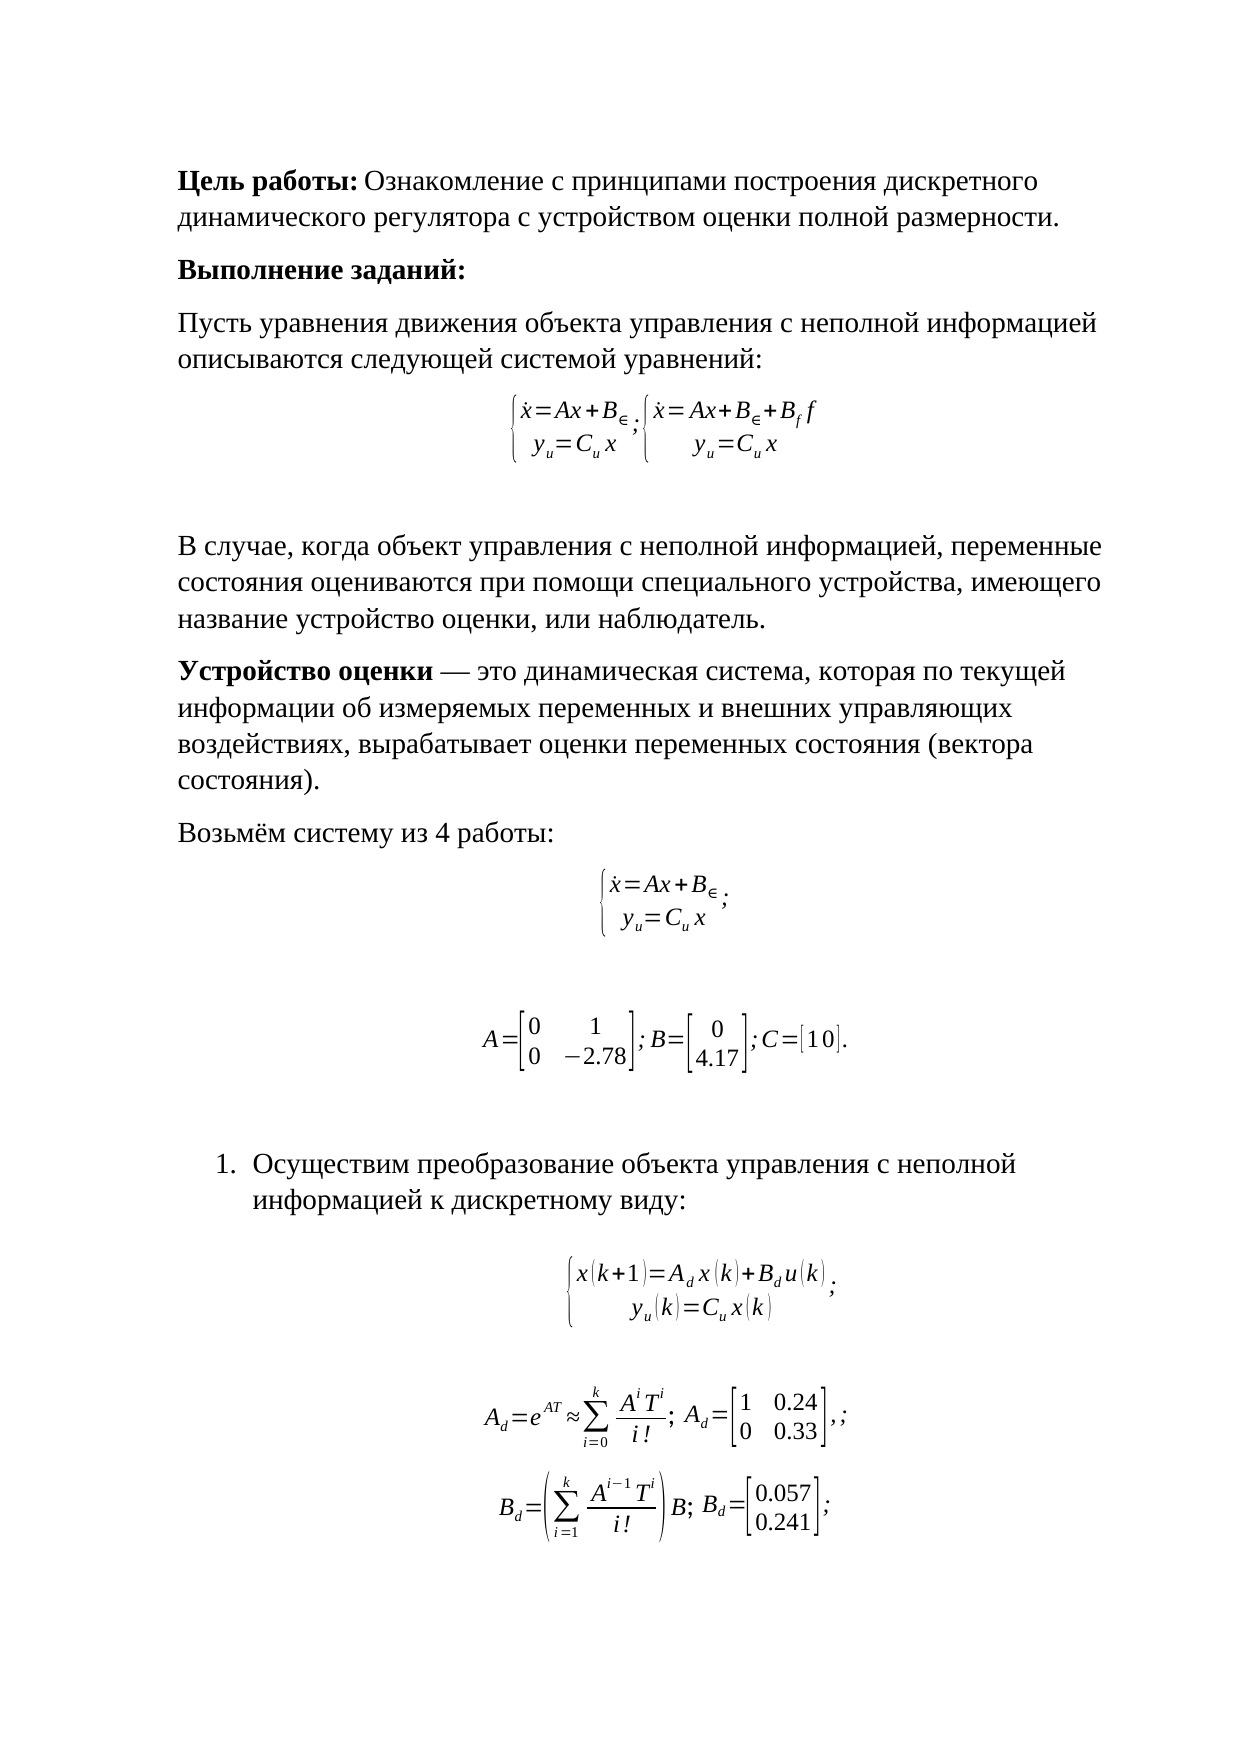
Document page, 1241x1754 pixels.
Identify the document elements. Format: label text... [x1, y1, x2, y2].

text ; [177, 1383, 1152, 1450]
text Цель работы: Ознакомление с принципами построения дискретного динамического регулятора с устройством оценки полной размерности. [177, 163, 1152, 233]
list Осуществим преобразование объекта управления с неполной информацией к дискретному виду: [215, 1146, 1152, 1216]
text В случае, когда объект управления с неполной информацией, переменные состояния оцениваются при помощи специального устройства, имеющего название устройство оценки, или наблюдатель. [177, 528, 1152, 634]
text Возьмём систему из 4 работы: [177, 815, 1152, 848]
text ; [177, 1470, 1152, 1544]
text Выполнение заданий: [177, 252, 1152, 286]
text Устройство оценки — это динамическая система, которая по текущей информации об измеряемых переменных и внешних управляющих воздействиях, вырабатывает оценки переменных состояния (вектора состояния). [177, 653, 1152, 796]
text Пусть уравнения движения объекта управления с неполной информацией описываются следующей системой уравнений: [177, 305, 1152, 375]
